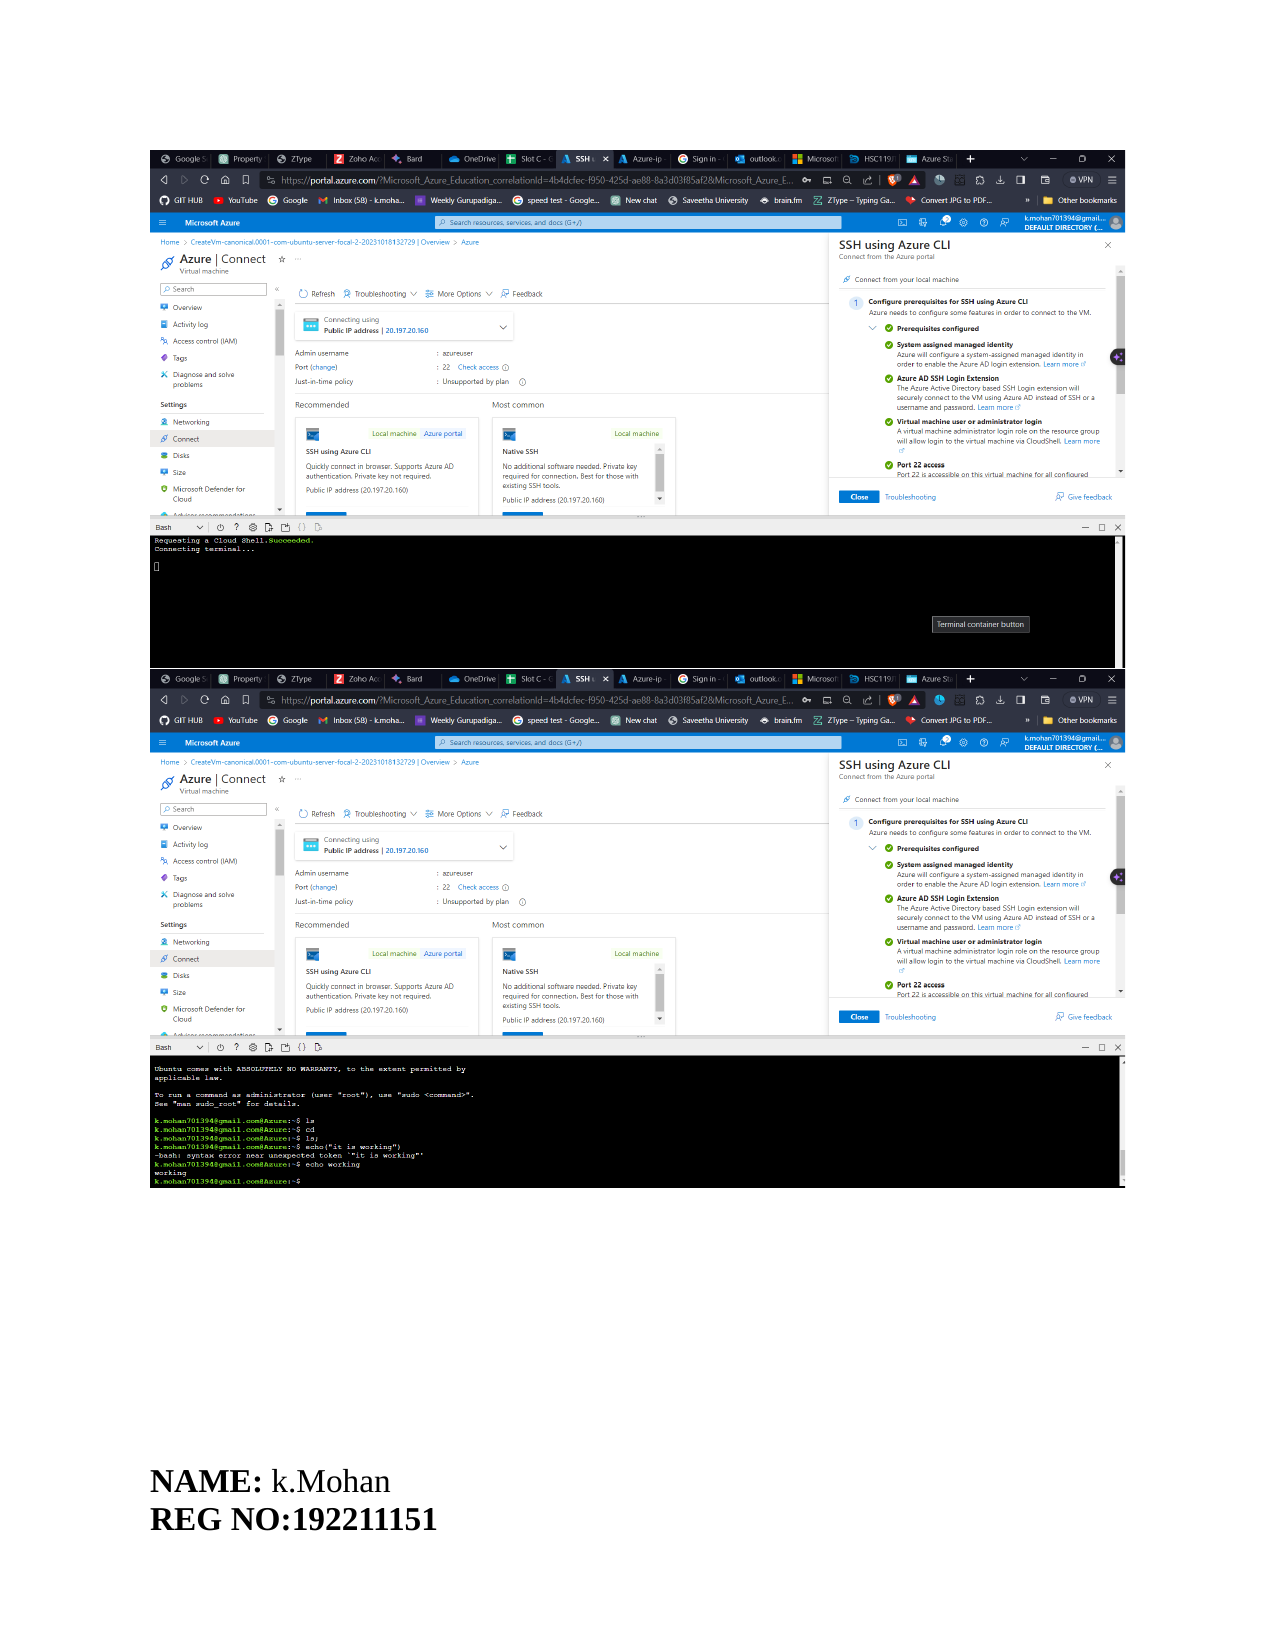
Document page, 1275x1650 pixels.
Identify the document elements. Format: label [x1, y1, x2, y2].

picture [150, 669, 1125, 1188]
picture [150, 150, 1125, 668]
